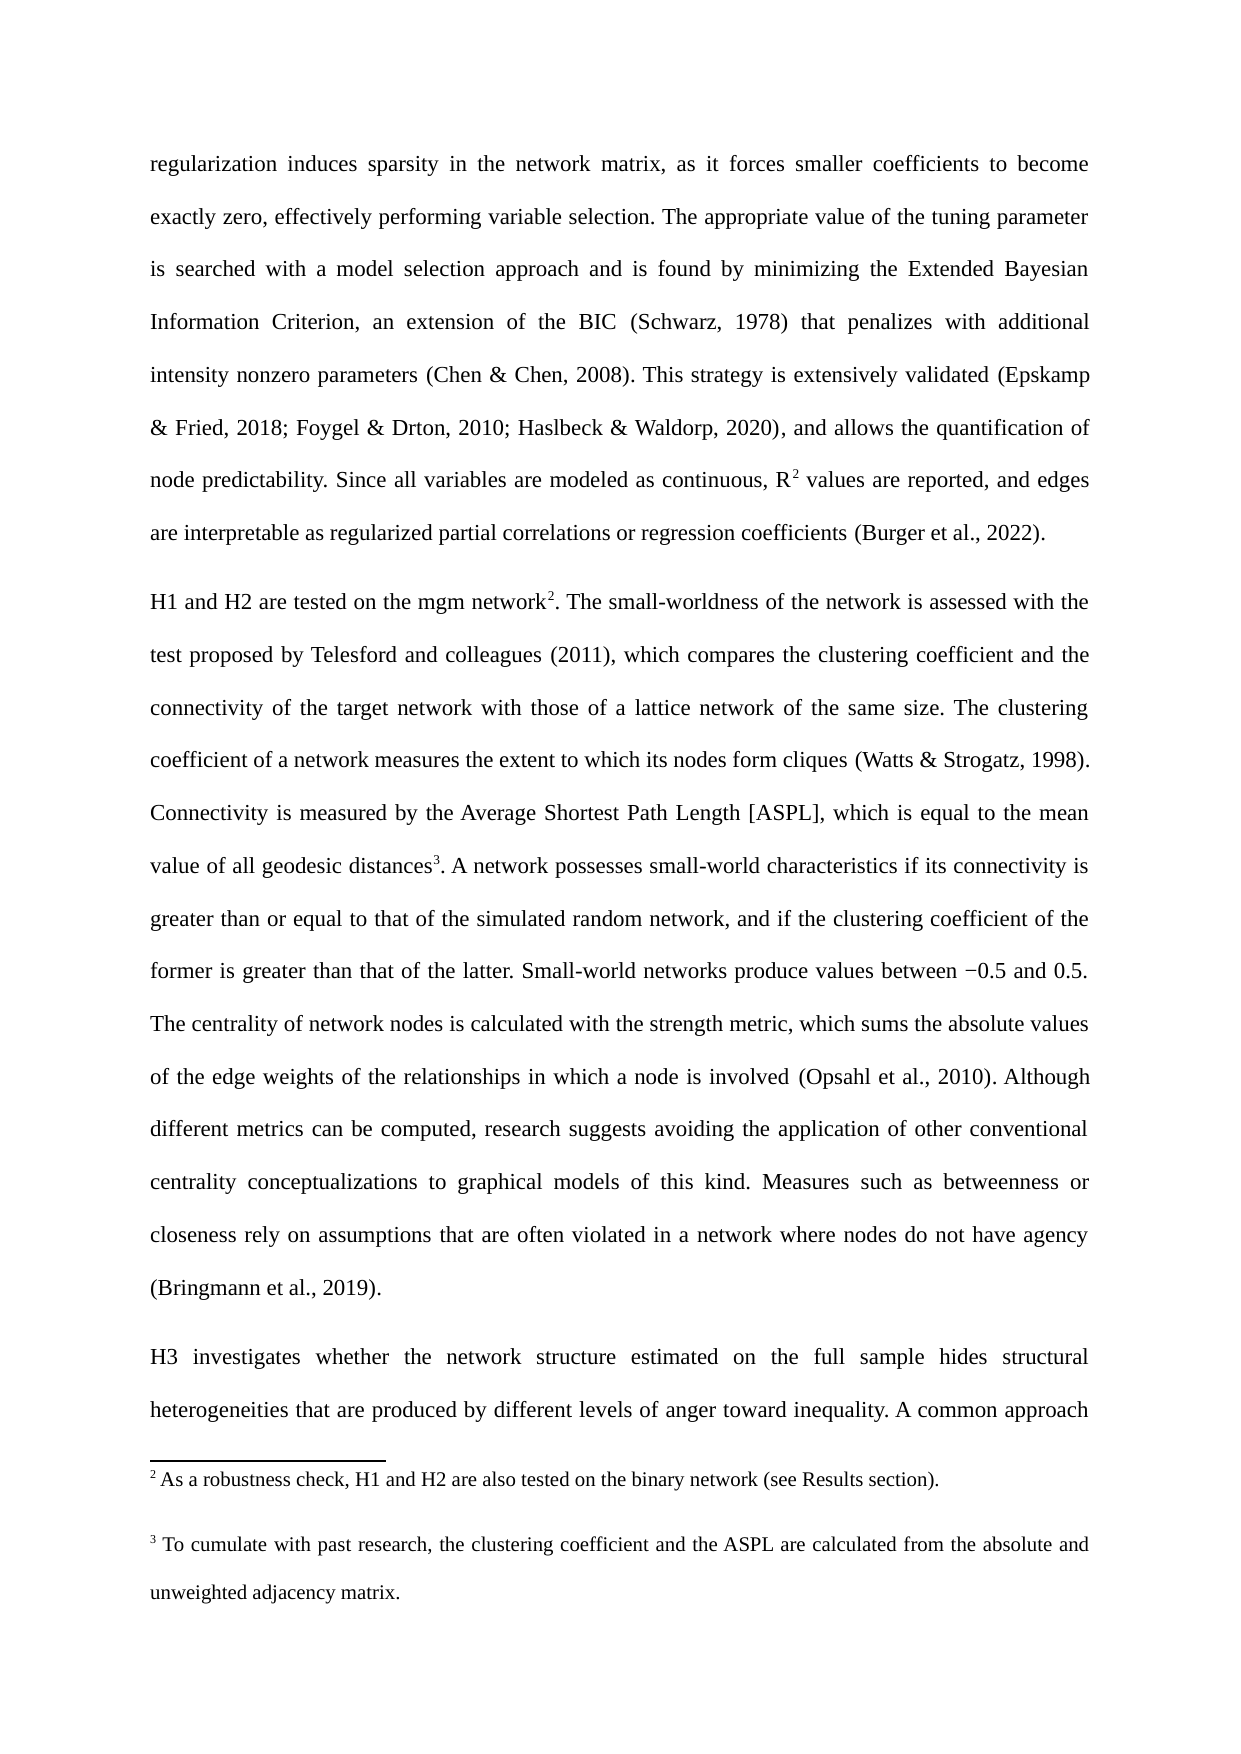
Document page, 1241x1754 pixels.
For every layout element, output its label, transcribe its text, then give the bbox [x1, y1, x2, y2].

text H1 and H2 are tested on the mgm network. The small-worldness of the network is assessed with the test proposed by Telesford and colleagues (2011), which compares the clustering coefficient and the connectivity of the target network with those of a lattice network of the same size. The clustering coefficient of a network measures the extent to which its nodes form cliques (Watts & Strogatz, 1998). Connectivity is measured by the Average Shortest Path Length [ASPL], which is equal to the mean value of all geodesic distances. A network possesses small-world characteristics if its connectivity is greater than or equal to that of the simulated random network, and if the clustering coefficient of the former is greater than that of the latter. Small-world networks produce values between −0.5 and 0.5. The centrality of network nodes is calculated with the strength metric, which sums the absolute values of the edge weights of the relationships in which a node is involved (Opsahl et al., 2010). Although different metrics can be computed, research suggests avoiding the application of other conventional centrality conceptualizations to graphical models of this kind. Measures such as betweenness or closeness rely on assumptions that are often violated in a network where nodes do not have agency (Bringmann et al., 2019). [150, 588, 1090, 1300]
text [150, 150, 1090, 545]
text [150, 1343, 1090, 1422]
